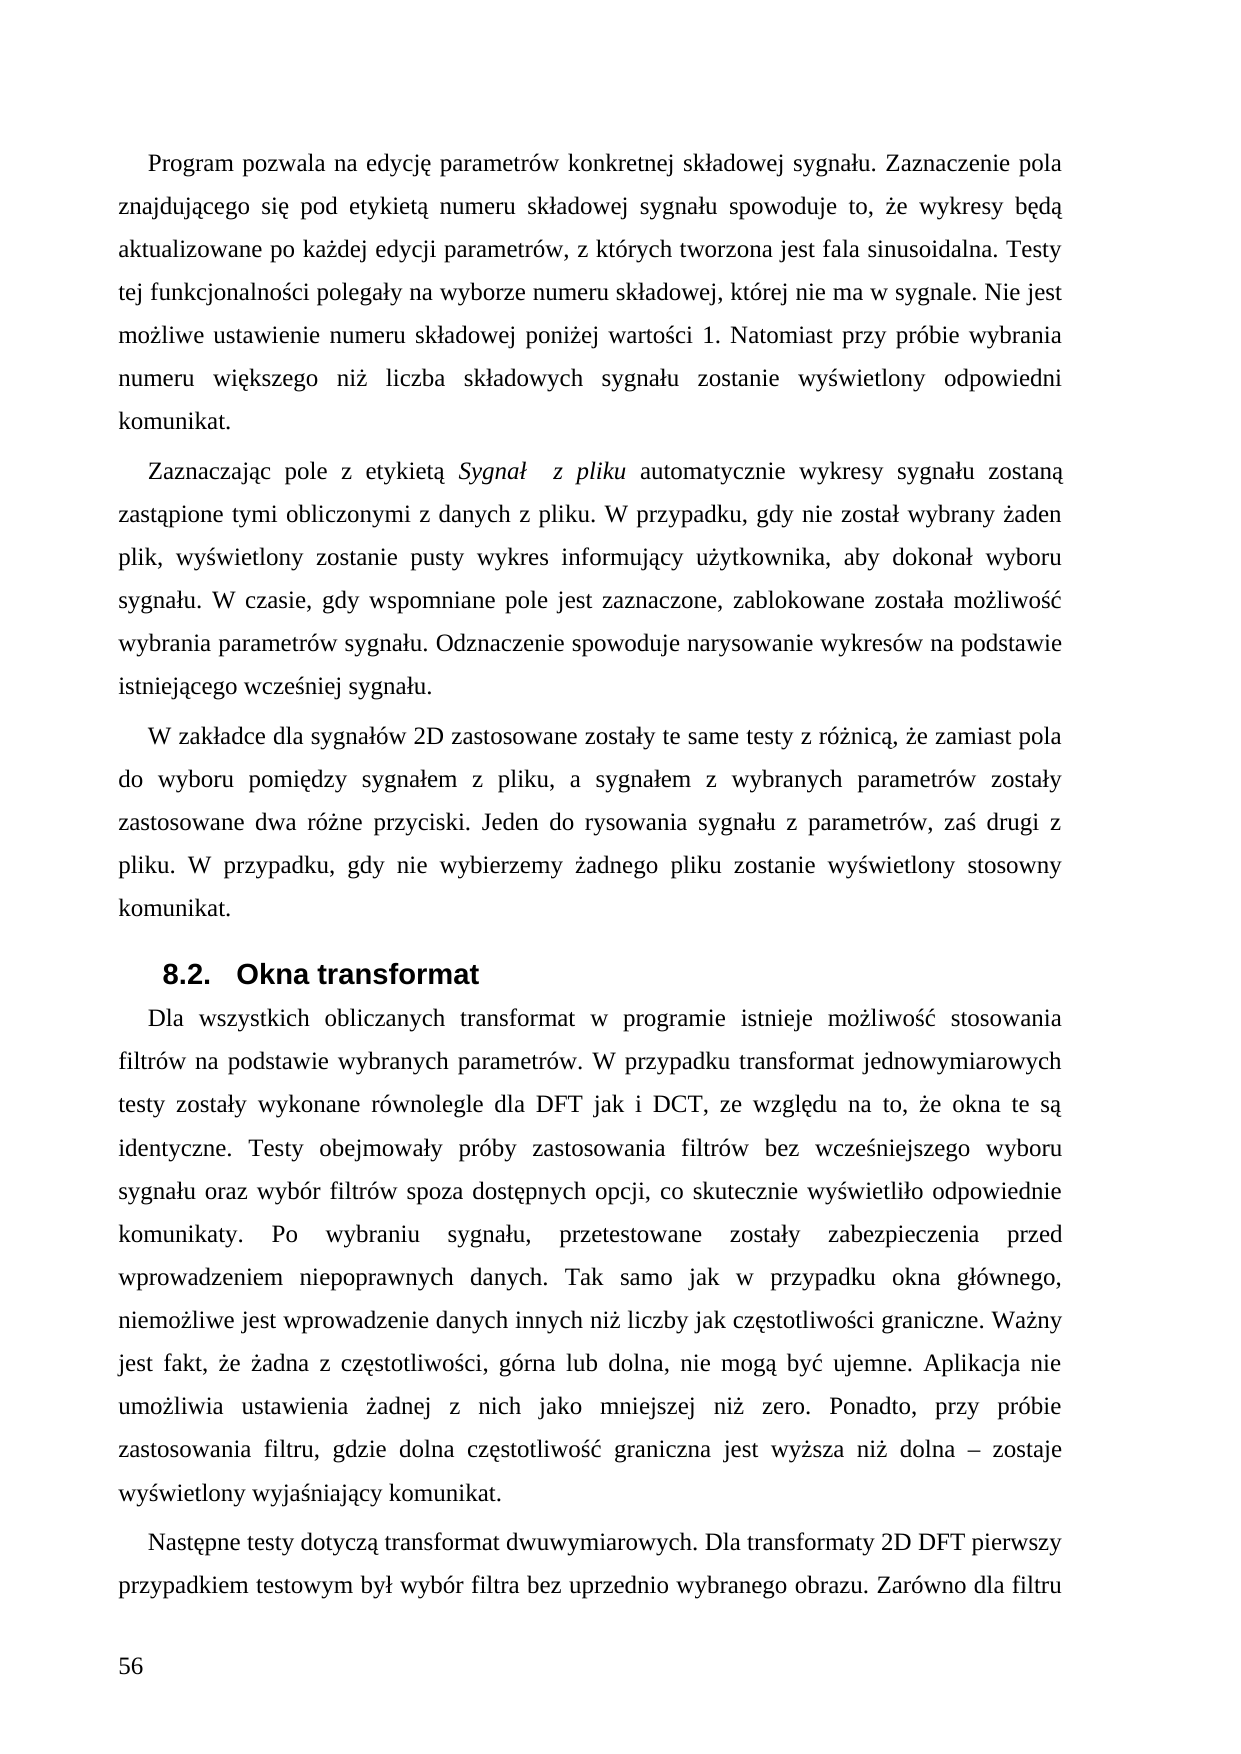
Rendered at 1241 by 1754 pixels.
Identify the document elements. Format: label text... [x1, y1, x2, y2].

text Zaznaczając pole z etykietą Sygnał z pliku automatycznie wykresy sygnału zostaną zastąpione tymi obliczonymi z danych z pliku. W przypadku, gdy nie został wybrany żaden plik, wyświetlony zostanie pusty wykres informujący użytkownika, aby dokonał wyboru sygnału. W czasie, gdy wspomniane pole jest zaznaczone, zablokowane została możliwość wybrania parametrów sygnału. Odznaczenie spowoduje narysowanie wykresów na podstawie istniejącego wcześniej sygnału. [118, 456, 1063, 700]
text Dla wszystkich obliczanych transformat w programie istnieje możliwość stosowania filtrów na podstawie wybranych parametrów. W przypadku transformat jednowymiarowych testy zostały wykonane równolegle dla DFT jak i DCT, ze względu na to, że okna te są identyczne. Testy obejmowały próby zastosowania filtrów bez wcześniejszego wyboru sygnału oraz wybór filtrów spoza dostępnych opcji, co skutecznie wyświetliło odpowiednie komunikaty. Po wybraniu sygnału, przetestowane zostały zabezpieczenia przed wprowadzeniem niepoprawnych danych. Tak samo jak w przypadku okna głównego, niemożliwe jest wprowadzenie danych innych niż liczby jak częstotliwości graniczne. Ważny jest fakt, że żadna z częstotliwości, górna lub dolna, nie mogą być ujemne. Aplikacja nie umożliwia ustawienia żadnej z nich jako mniejszej niż zero. Ponadto, przy próbie zastosowania filtru, gdzie dolna częstotliwość graniczna jest wyższa niż dolna – zostaje wyświetlony wyjaśniający komunikat. [118, 1003, 1063, 1506]
text Program pozwala na edycję parametrów konkretnej składowej sygnału. Zaznaczenie pola znajdującego się pod etykietą numeru składowej sygnału spowoduje to, że wykresy będą aktualizowane po każdej edycji parametrów, z których tworzona jest fala sinusoidalna. Testy tej funkcjonalności polegały na wyborze numeru składowej, której nie ma w sygnale. Nie jest możliwe ustawienie numeru składowej poniżej wartości 1. Natomiast przy próbie wybrania numeru większego niż liczba składowych sygnału zostanie wyświetlony odpowiedni komunikat. [118, 148, 1063, 435]
text W zakładce dla sygnałów 2D zastosowane zostały te same testy z różnicą, że zamiast pola do wyboru pomiędzy sygnałem z pliku, a sygnałem z wybranych parametrów zostały zastosowane dwa różne przyciski. Jeden do rysowania sygnału z parametrów, zaś drugi z pliku. W przypadku, gdy nie wybierzemy żadnego pliku zostanie wyświetlony stosowny komunikat. [118, 721, 1063, 922]
subtitle Okna transformat [162, 957, 1063, 991]
